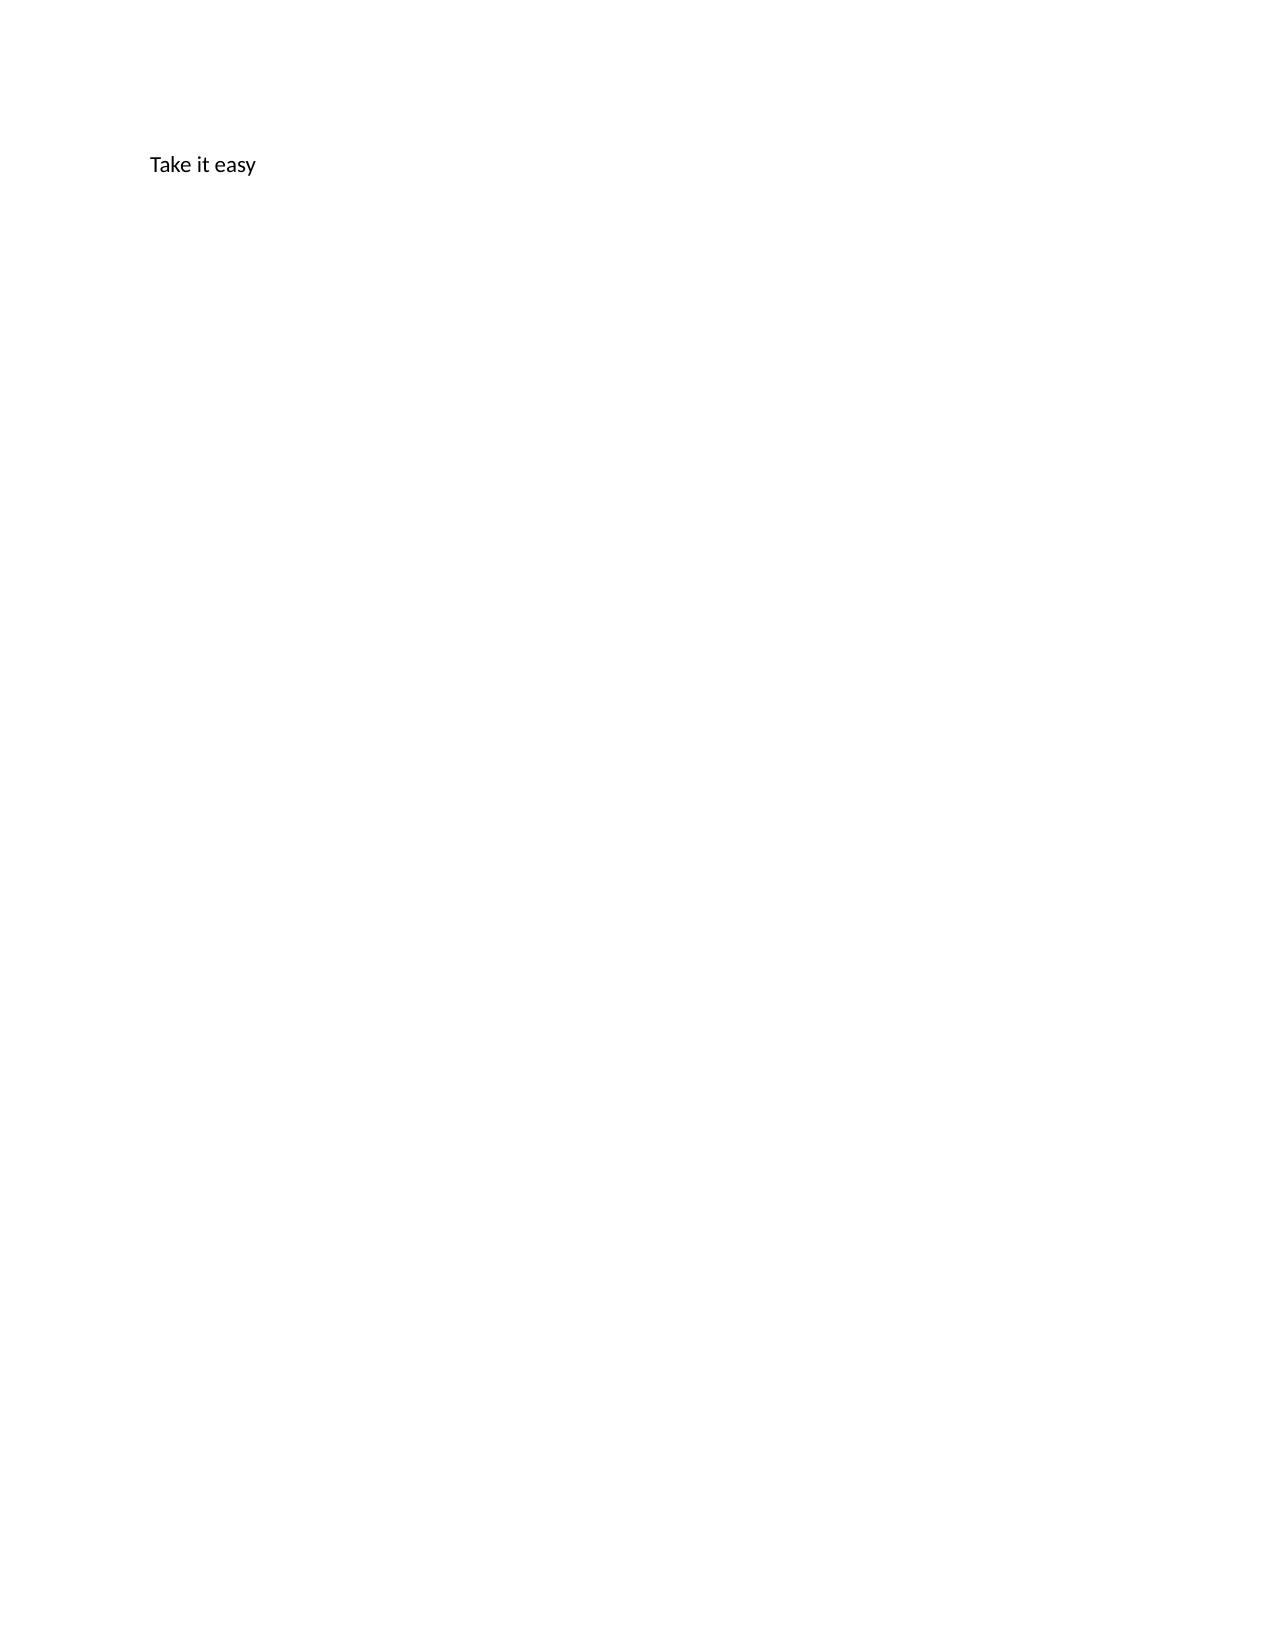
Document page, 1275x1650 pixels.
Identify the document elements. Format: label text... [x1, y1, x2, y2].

text Take it easy [150, 150, 1125, 178]
